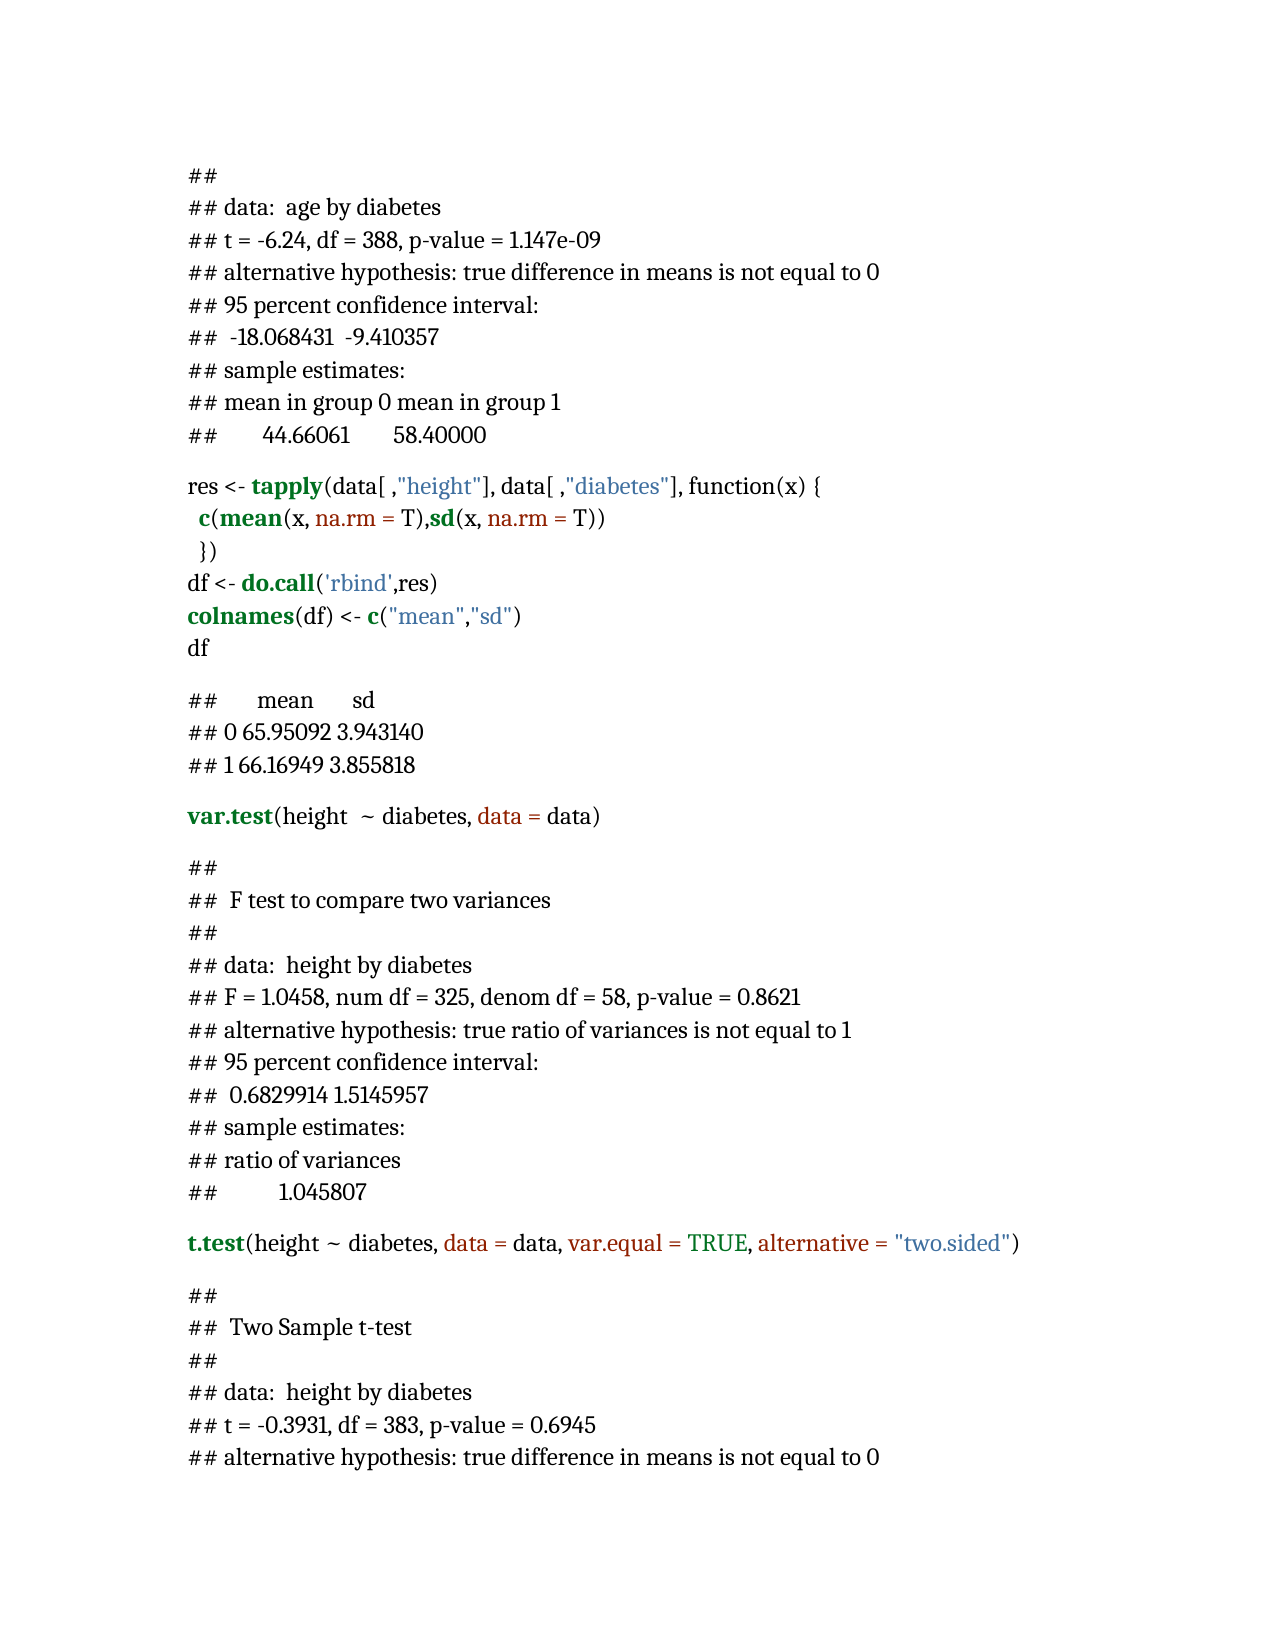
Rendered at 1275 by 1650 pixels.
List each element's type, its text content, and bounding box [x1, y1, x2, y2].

text t.test(height ~ diabetes, data = data, var.equal = TRUE, alternative = "two.sided") [187, 1227, 1087, 1260]
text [187, 159, 1087, 451]
text var.test(height ~ diabetes, data = data) [187, 800, 1087, 832]
text ## mean sd ## 0 65.95092 3.943140 ## 1 66.16949 3.855818 [187, 684, 1087, 781]
text res <- tapply(data[ ,"height"], data[ ,"diabetes"], function(x) { c(mean(x, na.rm = T),sd(x, na.rm = T)) }) df <- do.call('rbind',res) colnames(df) <- c("mean","sd") df [187, 470, 1087, 665]
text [187, 1279, 1087, 1474]
text ## ## F test to compare two variances ## ## data: height by diabetes ## F = 1.0458, num df = 325, denom df = 58, p-value = 0.8621 ## alternative hypothesis: true ratio of variances is not equal to 1 ## 95 percent confidence interval: ## 0.6829914 1.5145957 ## sample estimates: ## ratio of variances ## 1.045807 [187, 851, 1087, 1209]
